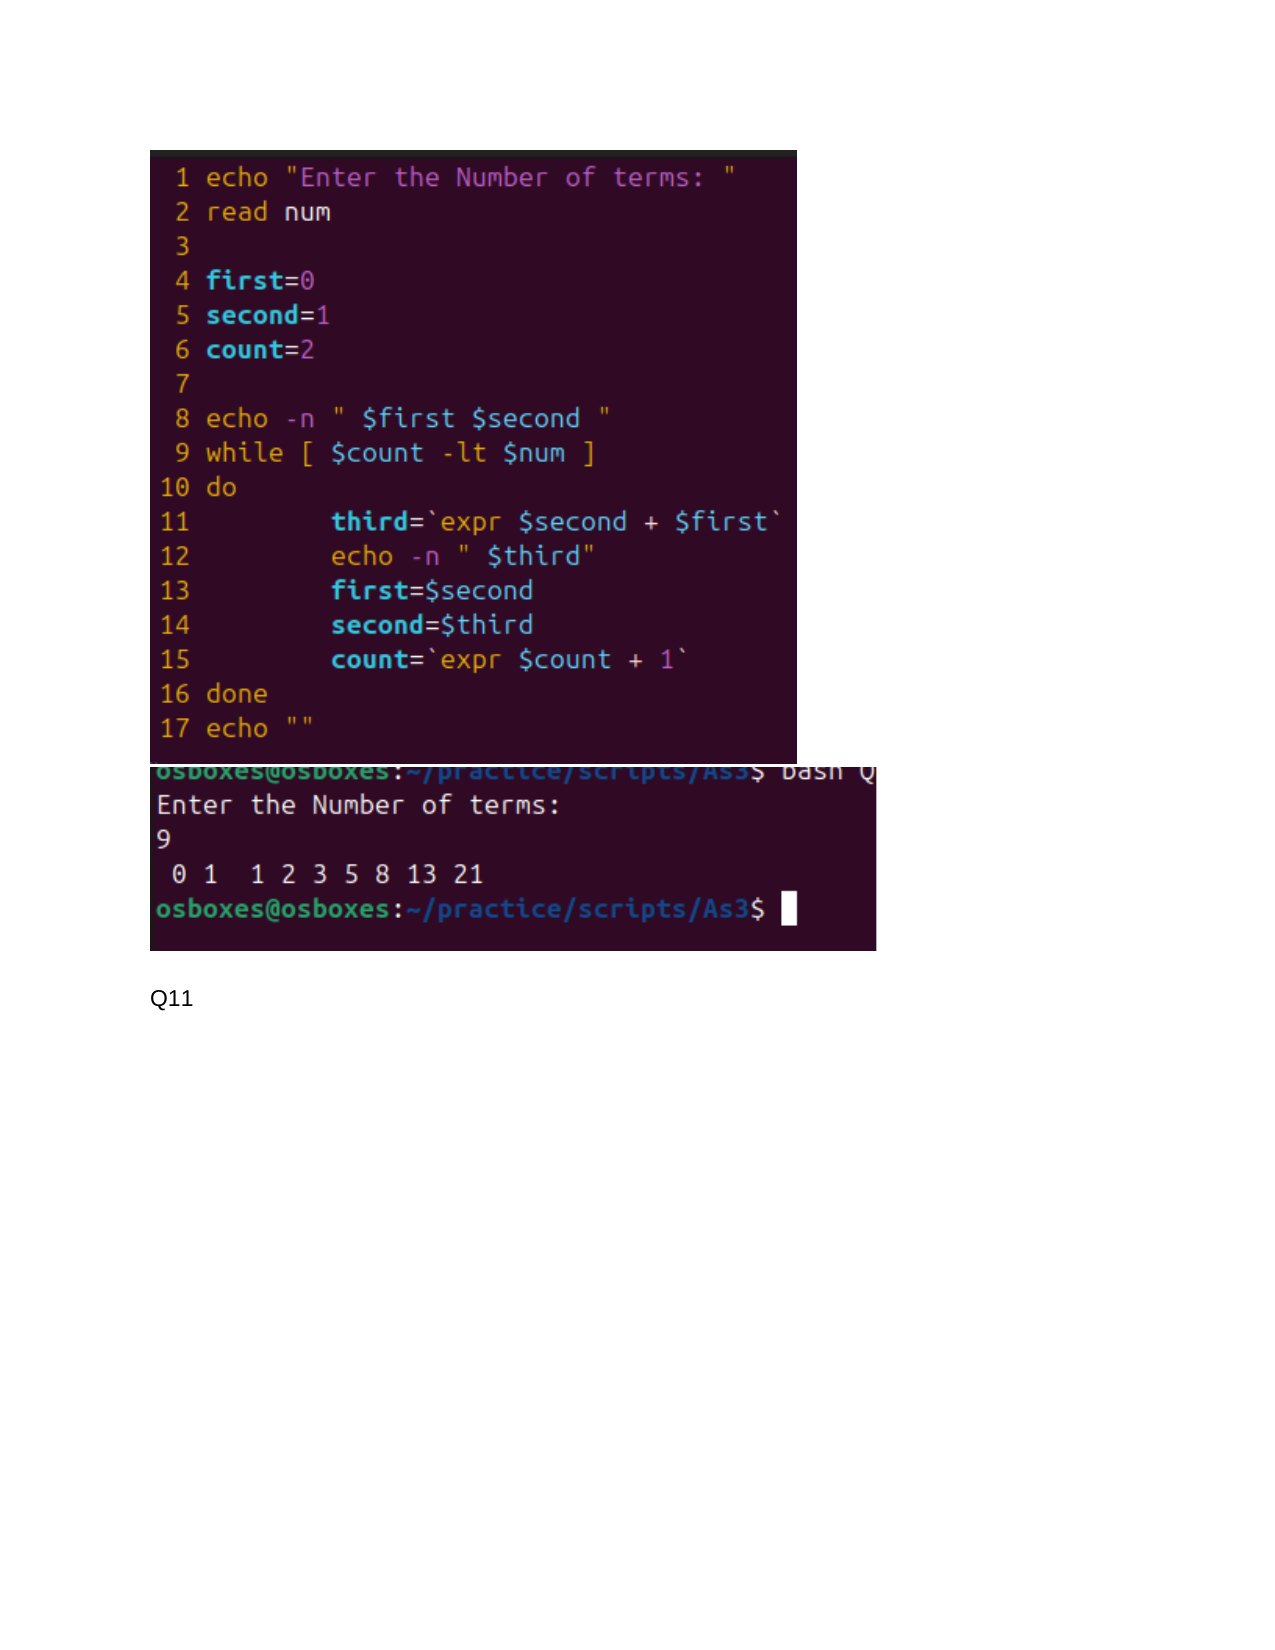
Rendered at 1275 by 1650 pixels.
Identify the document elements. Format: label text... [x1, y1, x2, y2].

text Q11 [150, 985, 1125, 1011]
picture [150, 150, 797, 764]
picture [150, 767, 877, 951]
